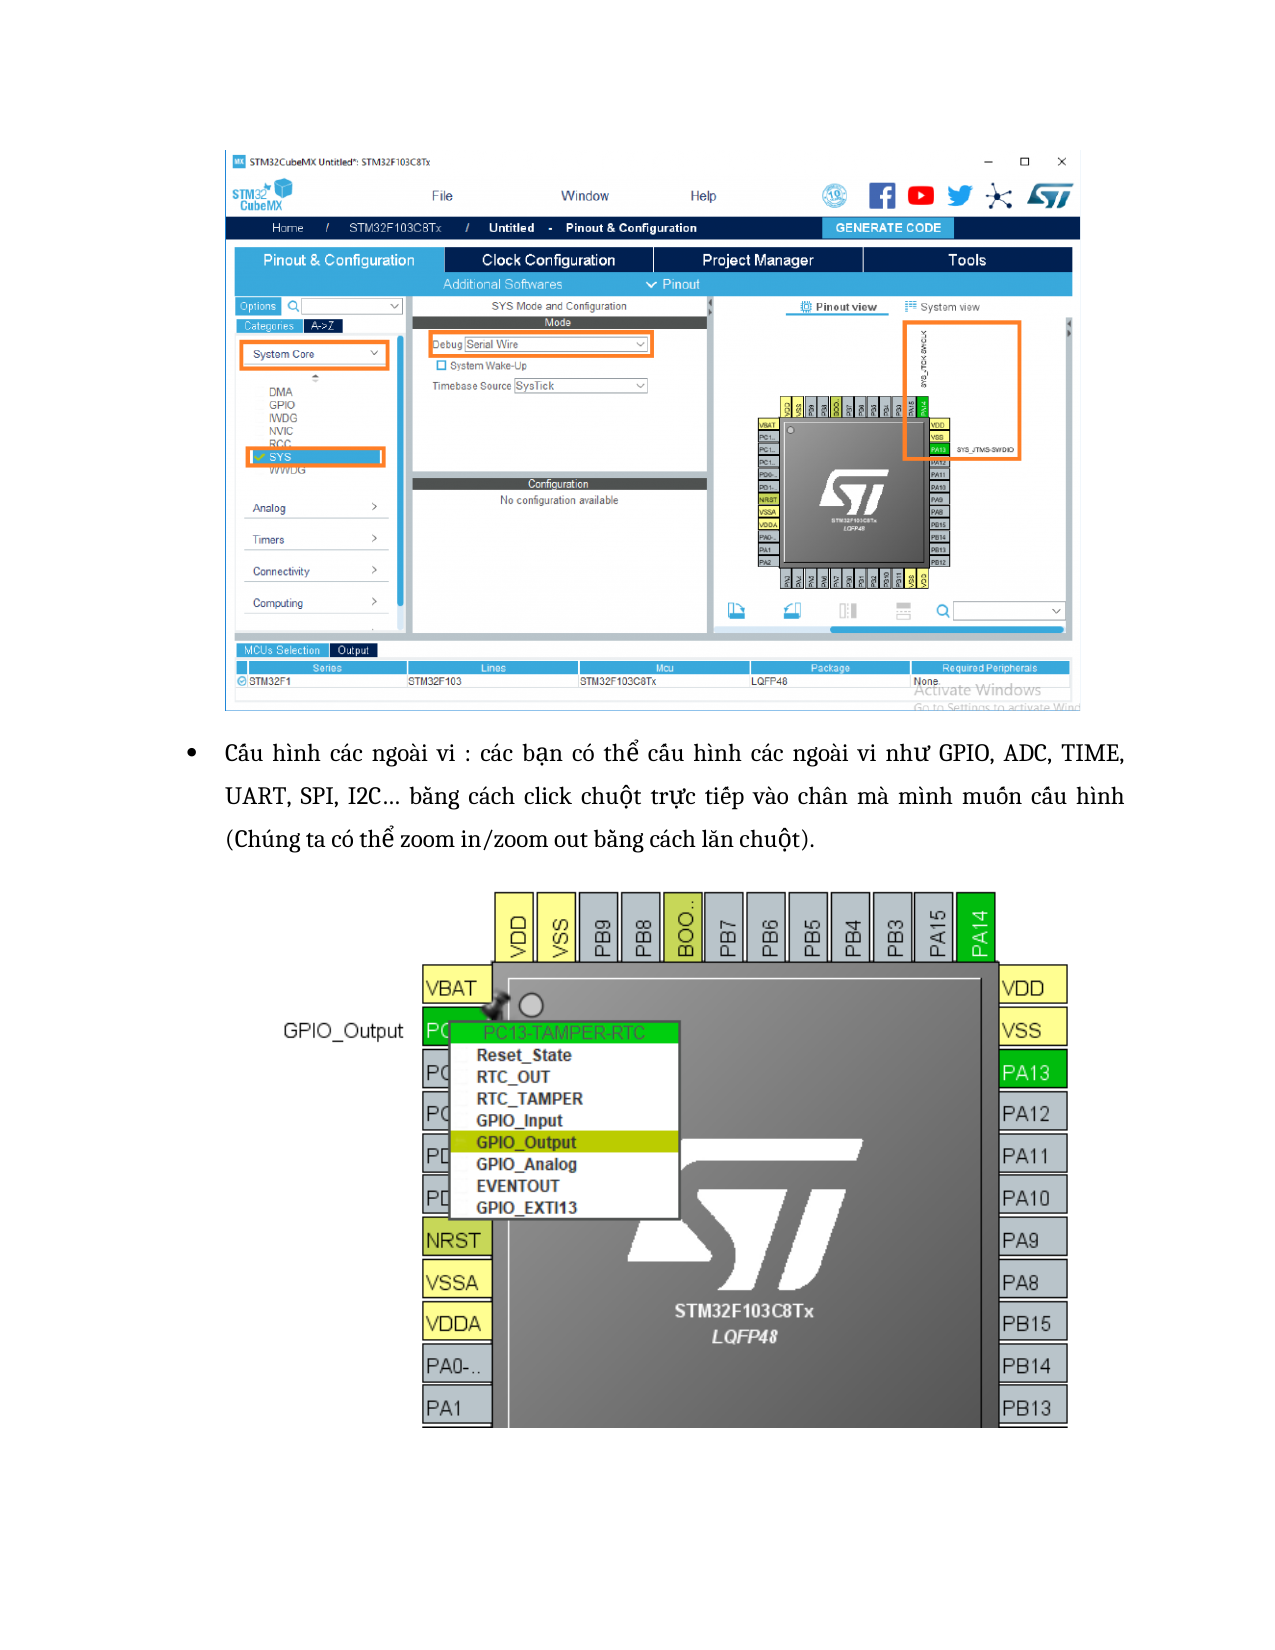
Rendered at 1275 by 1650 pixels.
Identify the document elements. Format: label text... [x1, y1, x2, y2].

list Cấu hình các ngoài vi : các bạn có thể cấu hình các ngoài vi như GPIO, ADC, TIME, UART, SPI, I2C… bằng cách click chuột trực tiếp vào chân mà mình muốn cấu hình (Chúng ta có thể zoom in/zoom out bằng cách lăn chuột). [187, 739, 1125, 854]
picture [278, 885, 1072, 1428]
picture [225, 150, 1080, 711]
